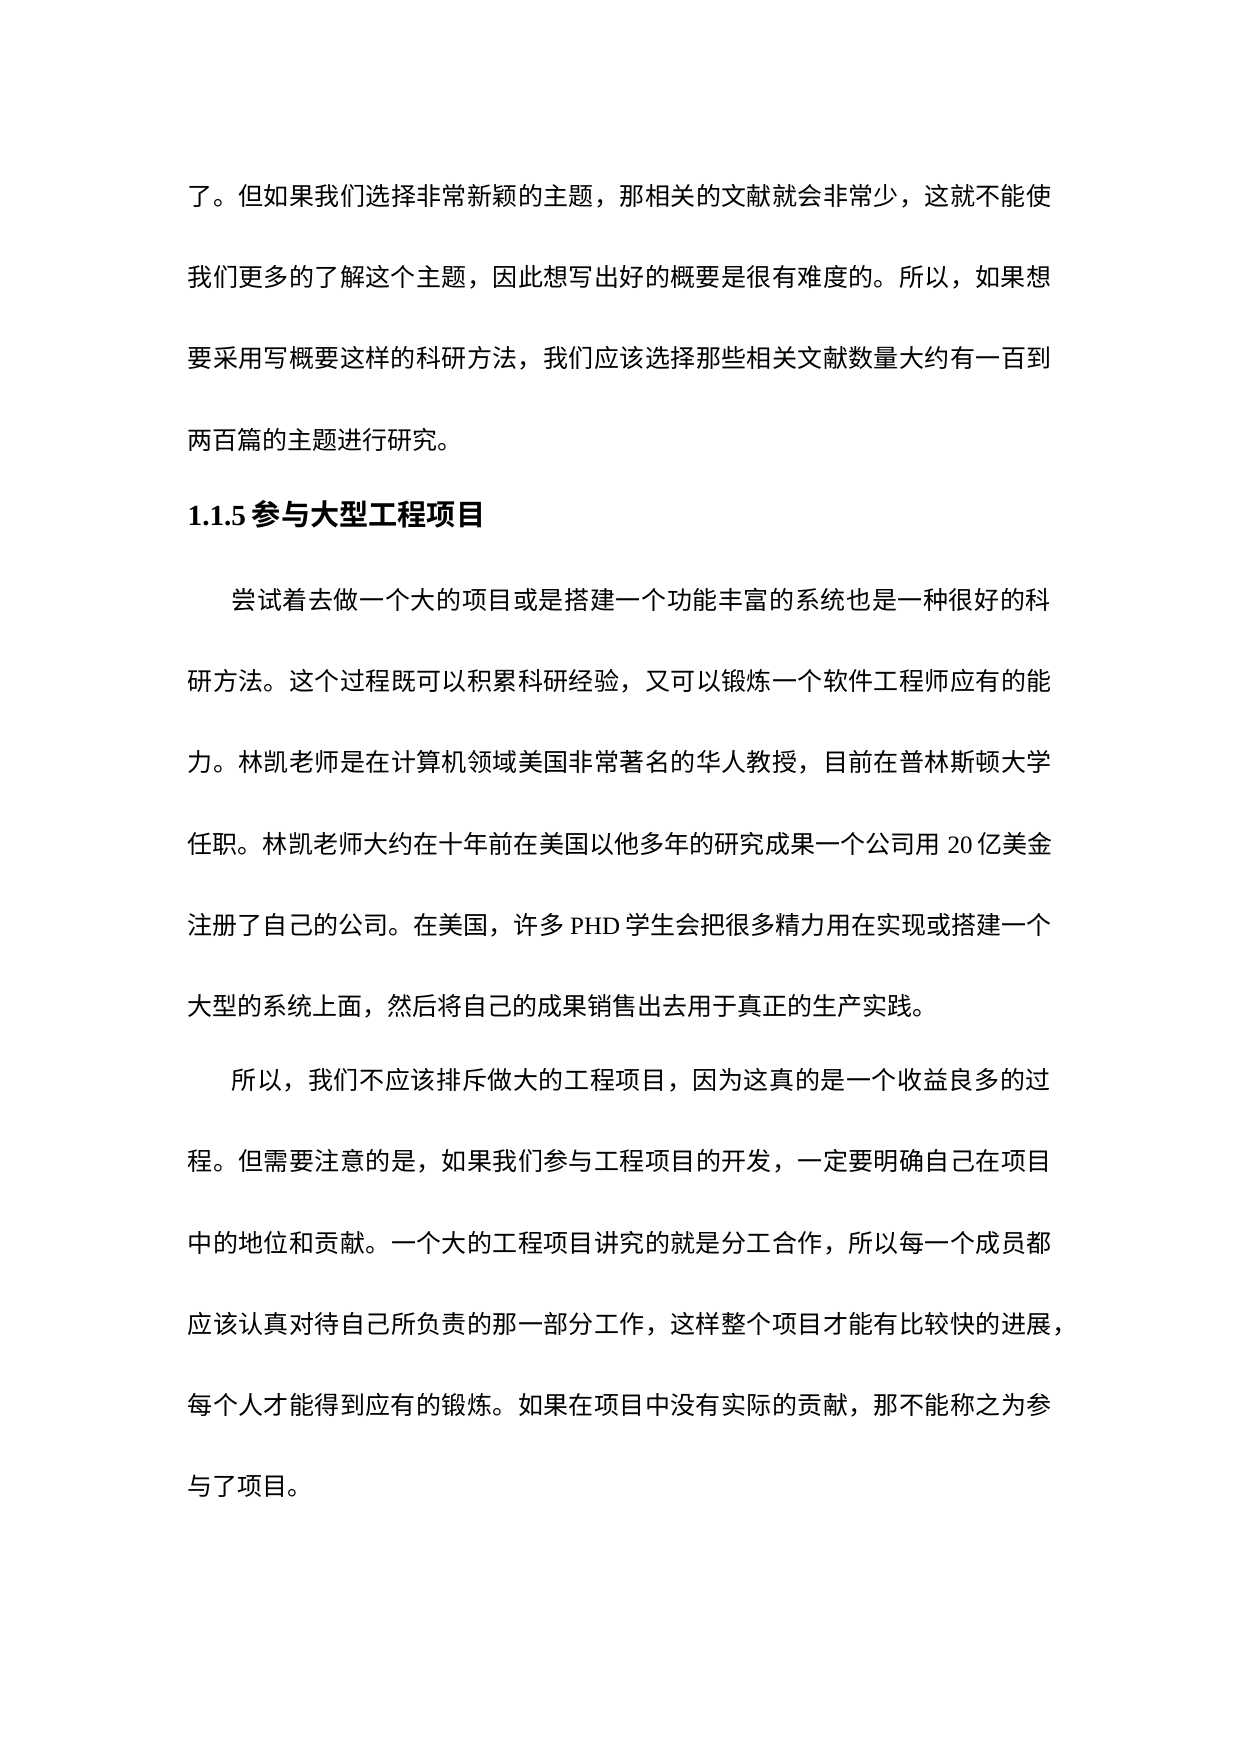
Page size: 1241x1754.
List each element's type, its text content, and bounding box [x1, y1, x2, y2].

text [187, 162, 1053, 471]
text 尝试着去做一个大的项目或是搭建一个功能丰富的系统也是一种很好的科研方法。这个过程既可以积累科研经验，又可以锻炼一个软件工程师应有的能力。林凯老师是在计算机领域美国非常著名的华人教授，目前在普林斯顿大学任职。林凯老师大约在十年前在美国以他多年的研究成果一个公司用20亿美金注册了自己的公司。在美国，许多PHD学生会把很多精力用在实现或搭建一个大型的系统上面，然后将自己的成果销售出去用于真正的生产实践。 [187, 566, 1053, 1037]
text 所以，我们不应该排斥做大的工程项目，因为这真的是一个收益良多的过程。但需要注意的是，如果我们参与工程项目的开发，一定要明确自己在项目中的地位和贡献。一个大的工程项目讲究的就是分工合作，所以每一个成员都应该认真对待自己所负责的那一部分工作，这样整个项目才能有比较快的进展，每个人才能得到应有的锻炼。如果在项目中没有实际的贡献，那不能称之为参与了项目。 [187, 1046, 1053, 1517]
subtitle 1.1.5参与大型工程项目 [187, 480, 1053, 545]
